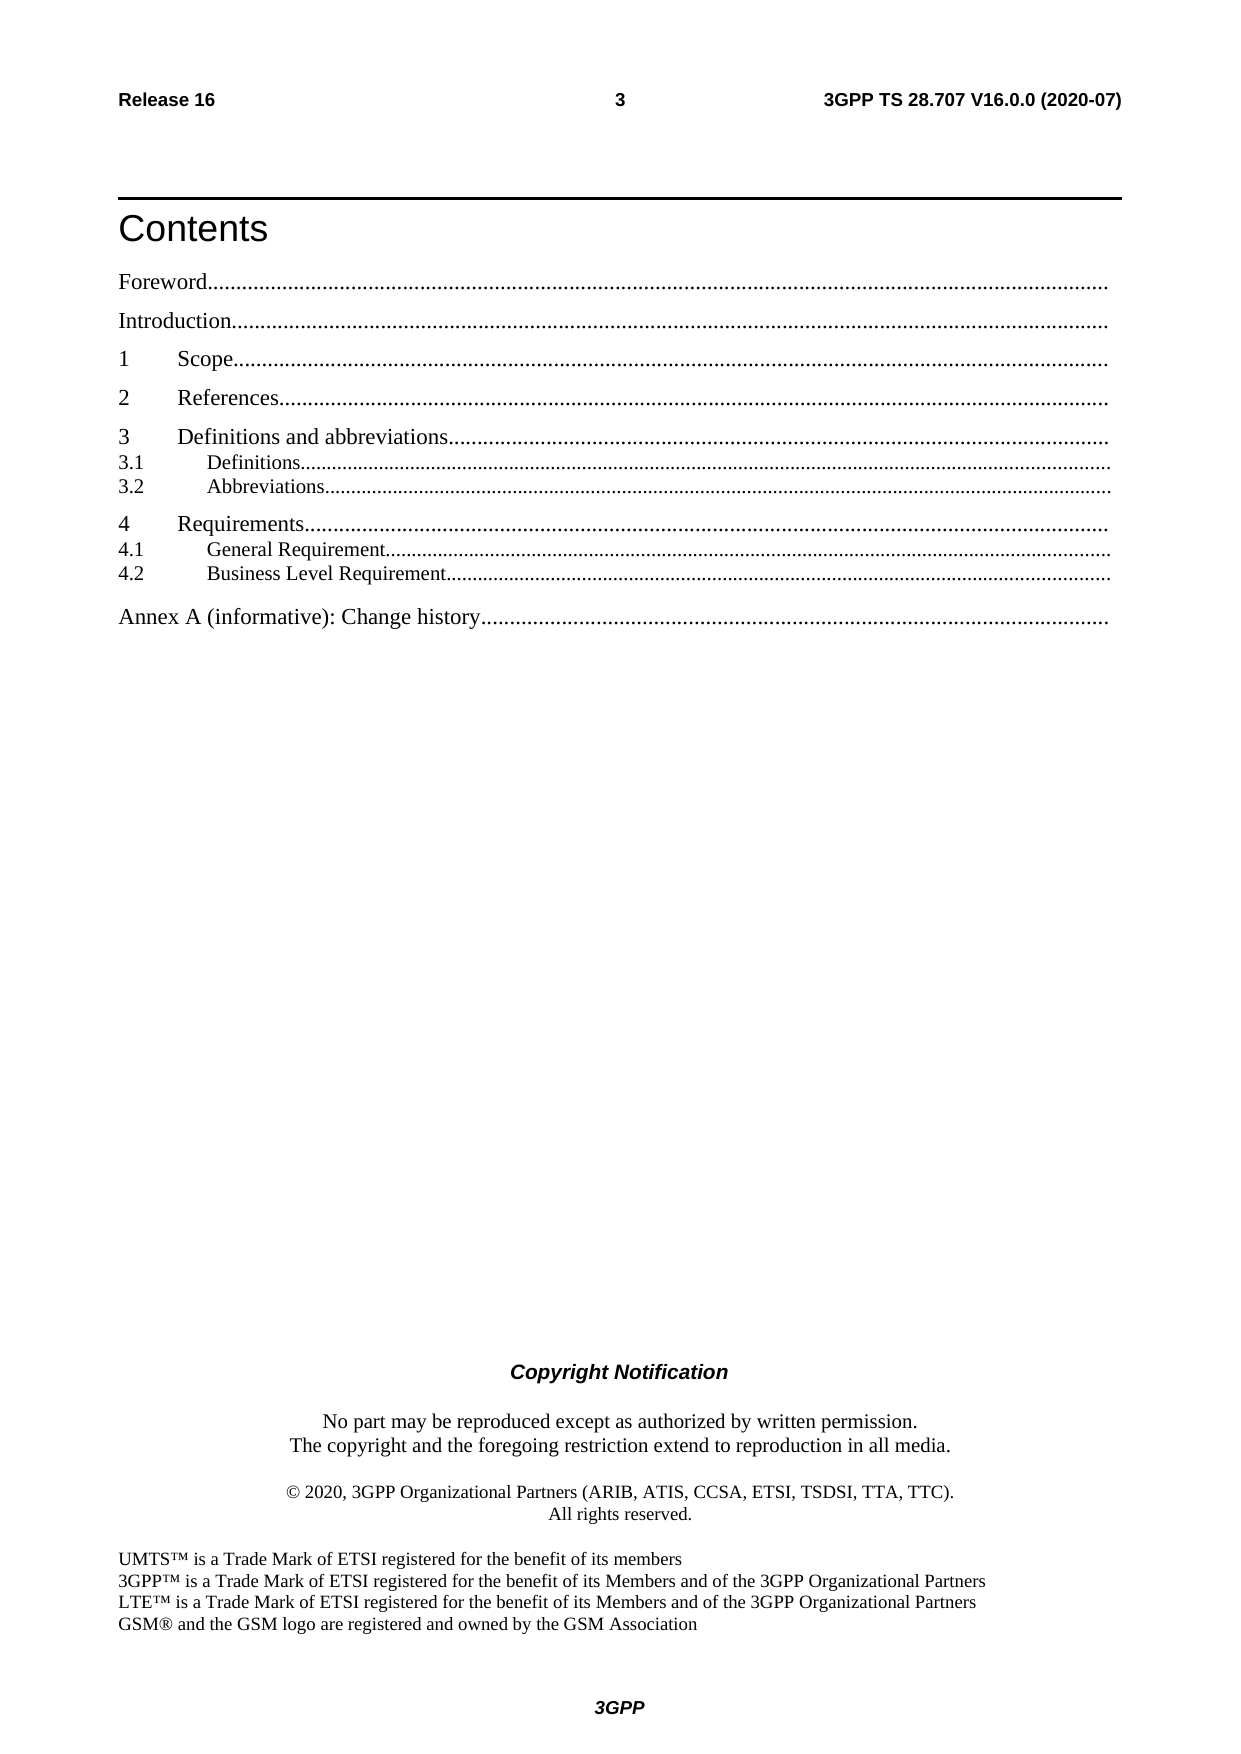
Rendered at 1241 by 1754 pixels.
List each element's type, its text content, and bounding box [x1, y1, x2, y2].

text Contents [118, 200, 1122, 249]
